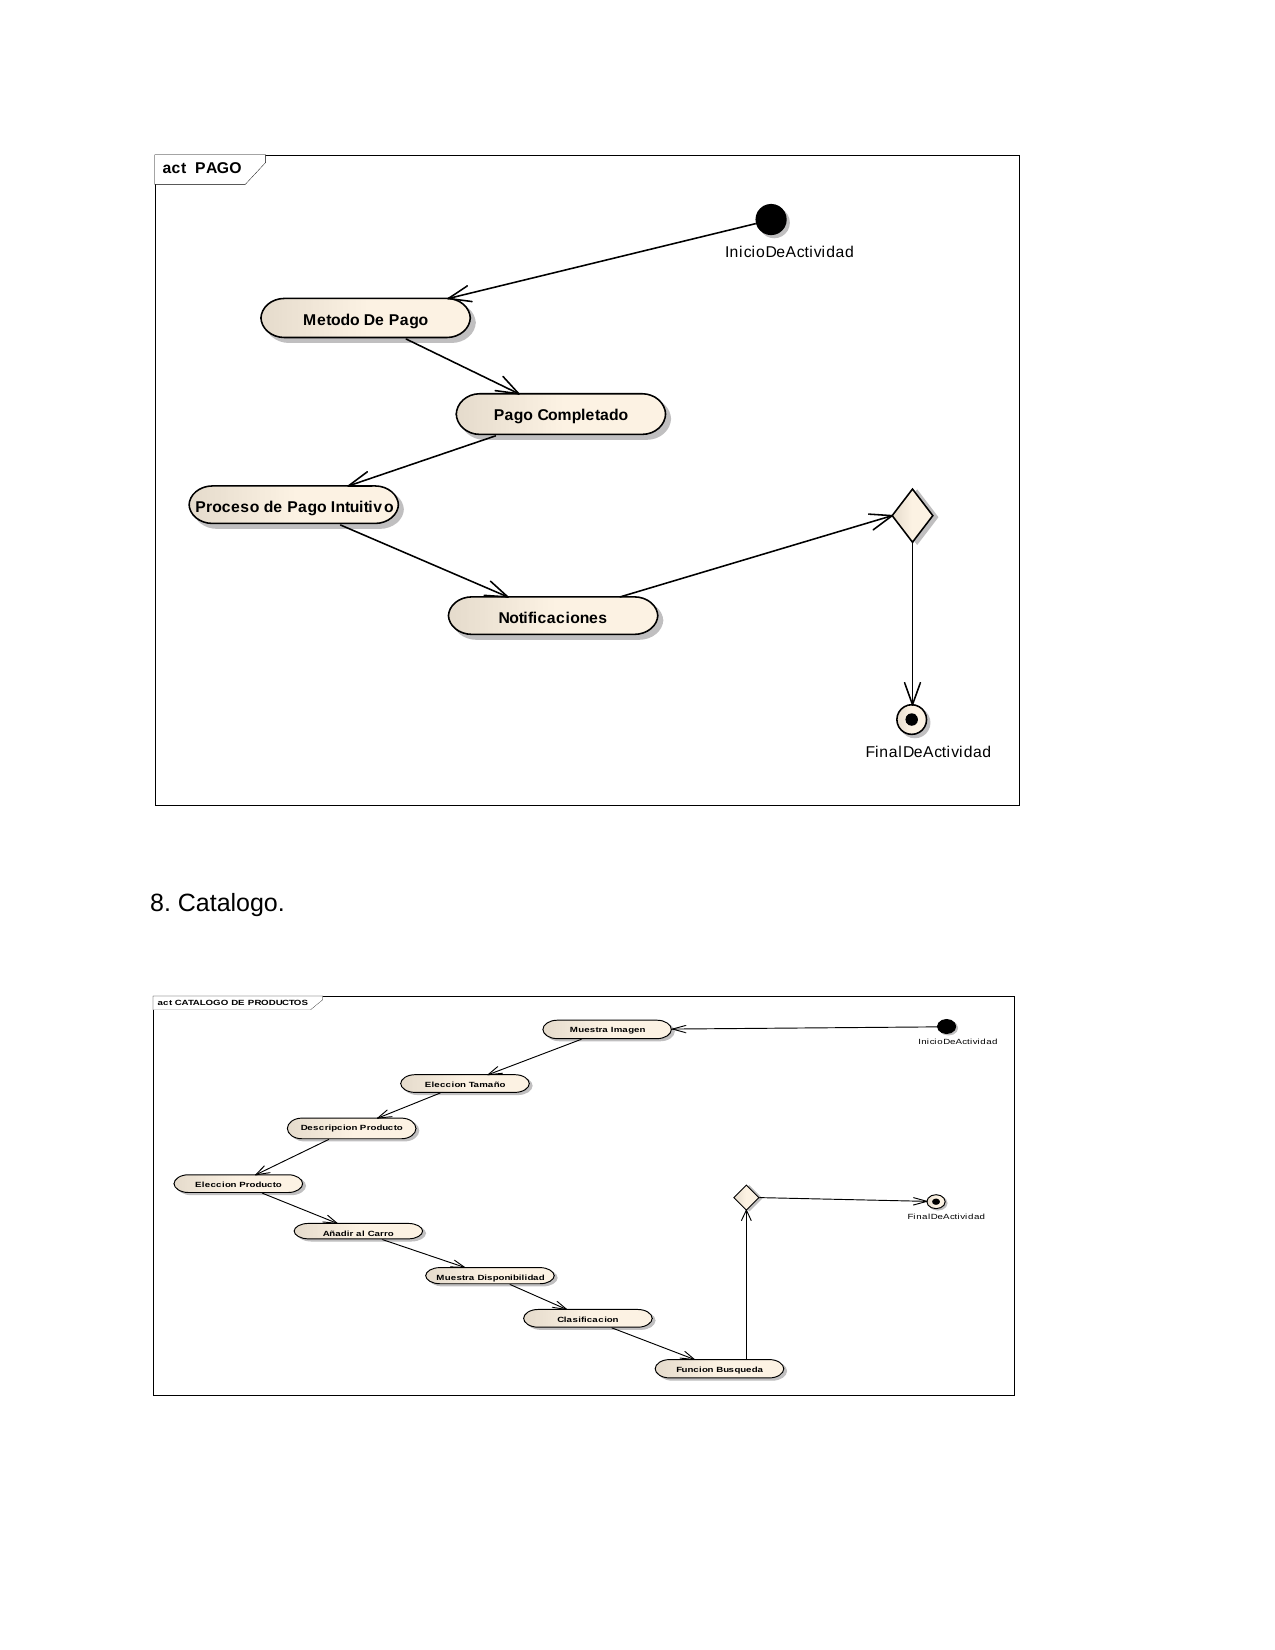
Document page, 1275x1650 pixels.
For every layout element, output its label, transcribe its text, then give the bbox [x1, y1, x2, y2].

text 8. Catalogo. [150, 888, 1125, 916]
